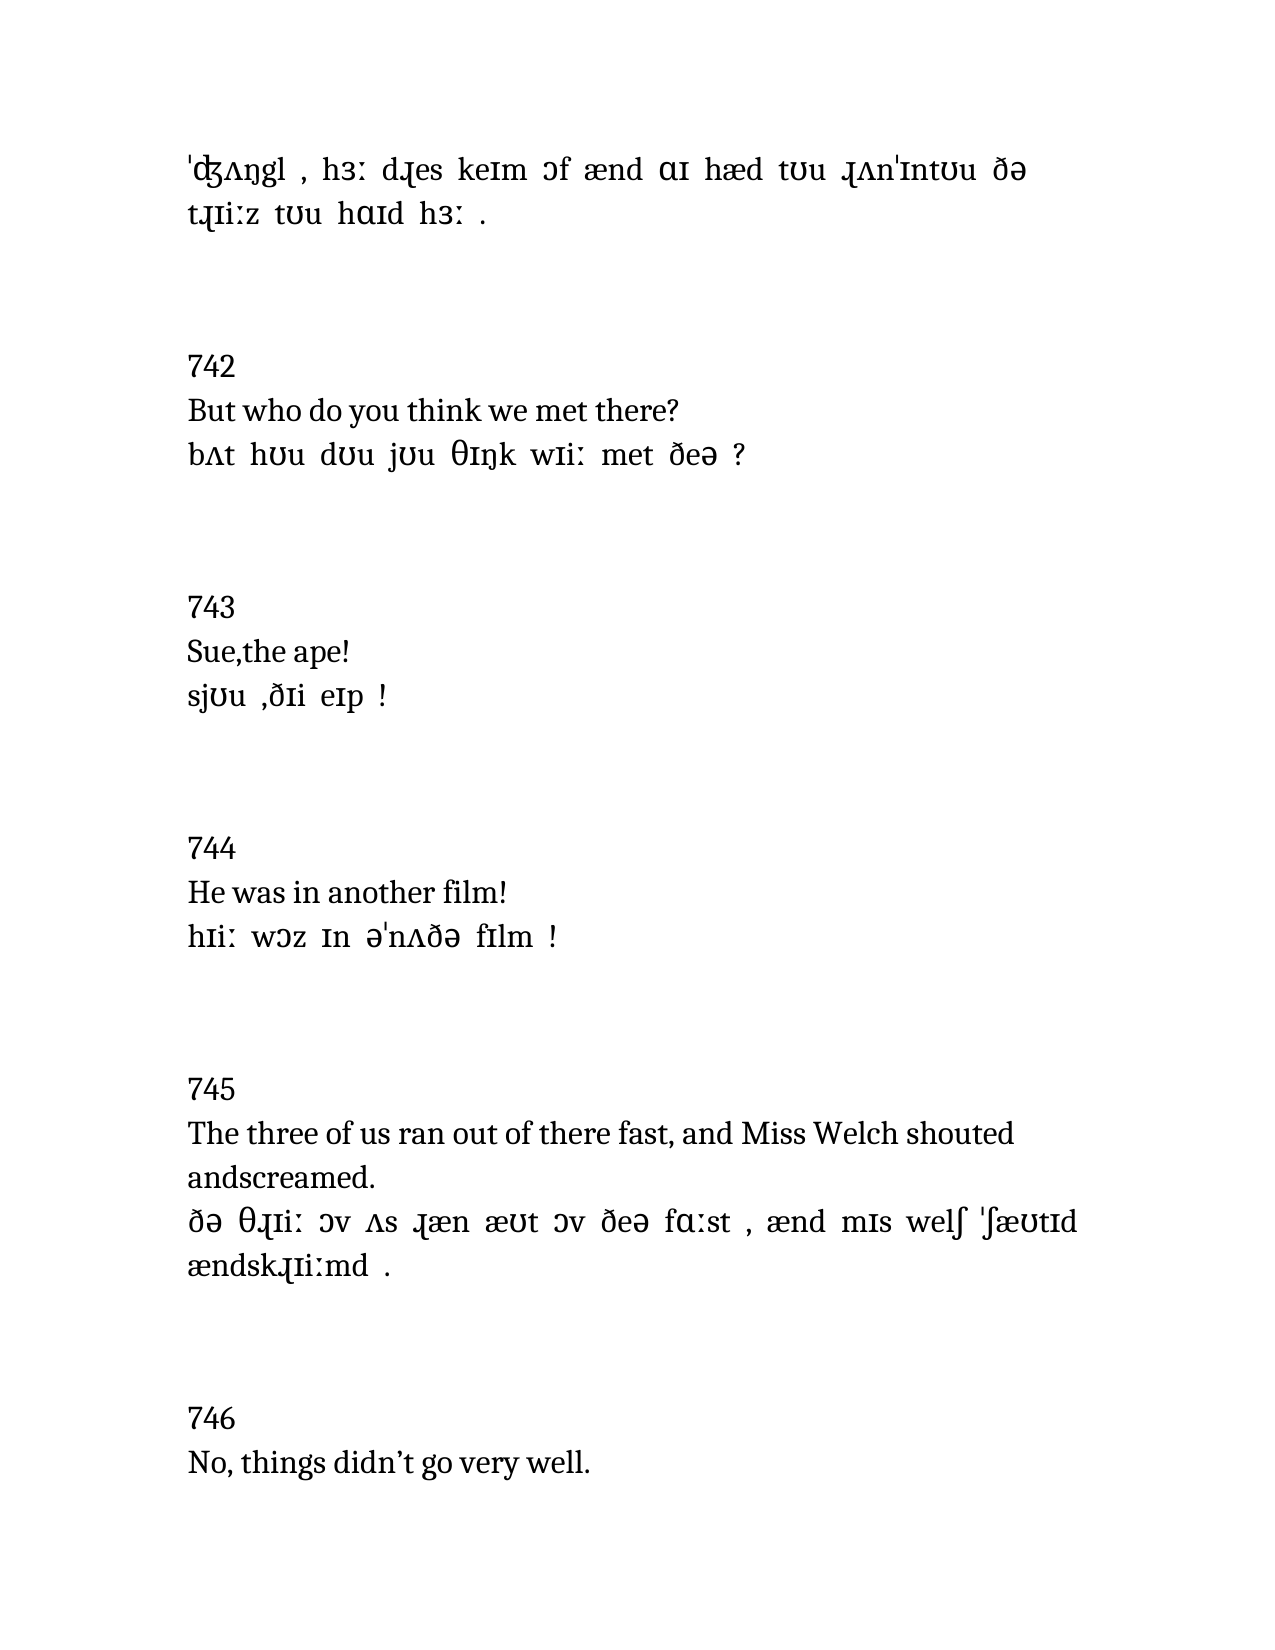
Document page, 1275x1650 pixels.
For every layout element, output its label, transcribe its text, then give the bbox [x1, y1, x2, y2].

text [187, 150, 1087, 321]
text 744 He was in another film! hɪiː wɔz ɪn əˈnʌðə fɪlm ! [187, 829, 1087, 1044]
text 742 But who do you think we met there? bʌt hʊu dʊu jʊu θɪŋk wɪiː met ðeə ? [187, 347, 1087, 562]
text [187, 1400, 1087, 1482]
text 743 Sue,the ape! sjʊu ,ðɪi eɪp ! [187, 588, 1087, 803]
text 745 The three of us ran out of there fast, and Miss Welch shouted andscreamed. ðə θɻɪiː ɔv ʌs ɻæn æʊt ɔv ðeə fɑːst , ænd mɪs welʃ ˈʃæʊtɪd ændskɻɪiːmd . [187, 1071, 1087, 1373]
